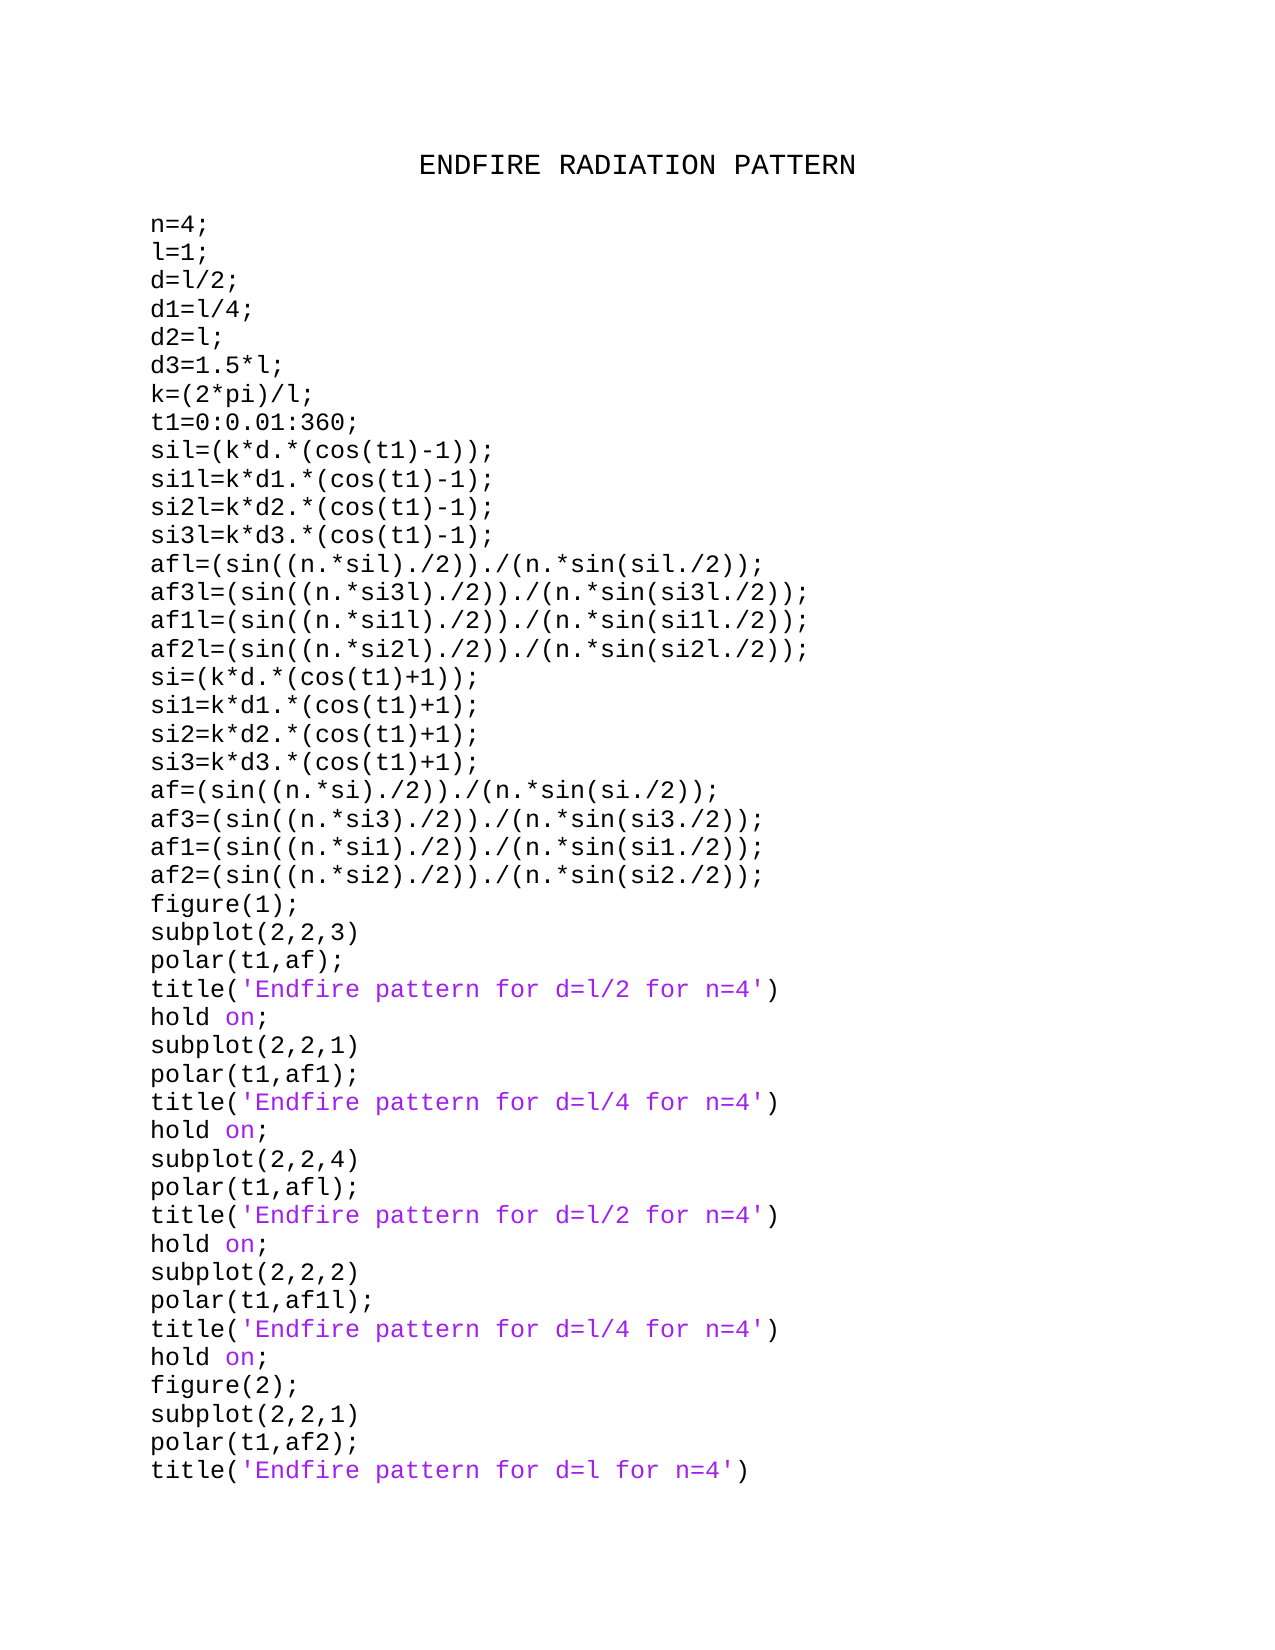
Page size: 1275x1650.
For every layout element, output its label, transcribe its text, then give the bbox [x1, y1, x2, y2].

text title('Endfire pattern for d=l/4 for n=4') [150, 1090, 1125, 1118]
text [150, 1458, 1125, 1486]
text d2=l; [150, 325, 1125, 353]
text l=1; [150, 240, 1125, 268]
text af2=(sin((n.*si2)./2))./(n.*sin(si2./2)); [150, 863, 1125, 891]
text n=4; [150, 211, 1125, 240]
text hold on; [150, 1345, 1125, 1373]
text si2l=k*d2.*(cos(t1)-1); [150, 495, 1125, 523]
text t1=0:0.01:360; [150, 410, 1125, 438]
text si3=k*d3.*(cos(t1)+1); [150, 750, 1125, 778]
text si1=k*d1.*(cos(t1)+1); [150, 693, 1125, 721]
text si=(k*d.*(cos(t1)+1)); [150, 665, 1125, 693]
text af1l=(sin((n.*si1l)./2))./(n.*sin(si1l./2)); [150, 608, 1125, 636]
text subplot(2,2,4) [150, 1146, 1125, 1175]
text polar(t1,af); [150, 948, 1125, 976]
text si1l=k*d1.*(cos(t1)-1); [150, 466, 1125, 495]
text hold on; [150, 1231, 1125, 1260]
text polar(t1,af1); [150, 1061, 1125, 1090]
text polar(t1,af1l); [150, 1288, 1125, 1316]
text afl=(sin((n.*sil)./2))./(n.*sin(sil./2)); [150, 551, 1125, 580]
text af1=(sin((n.*si1)./2))./(n.*sin(si1./2)); [150, 835, 1125, 863]
text af3l=(sin((n.*si3l)./2))./(n.*sin(si3l./2)); [150, 580, 1125, 608]
text subplot(2,2,3) [150, 920, 1125, 948]
text subplot(2,2,1) [150, 1033, 1125, 1061]
text ENDFIRE RADIATION PATTERN [150, 150, 1125, 183]
text polar(t1,af2); [150, 1430, 1125, 1458]
text d1=l/4; [150, 296, 1125, 325]
text sil=(k*d.*(cos(t1)-1)); [150, 438, 1125, 466]
text title('Endfire pattern for d=l/2 for n=4') [150, 1203, 1125, 1231]
text figure(1); [150, 891, 1125, 920]
text d3=1.5*l; [150, 353, 1125, 381]
text figure(2); [150, 1373, 1125, 1401]
text title('Endfire pattern for d=l/4 for n=4') [150, 1316, 1125, 1345]
text af2l=(sin((n.*si2l)./2))./(n.*sin(si2l./2)); [150, 636, 1125, 665]
text polar(t1,afl); [150, 1175, 1125, 1203]
text k=(2*pi)/l; [150, 381, 1125, 410]
text af=(sin((n.*si)./2))./(n.*sin(si./2)); [150, 778, 1125, 806]
text si3l=k*d3.*(cos(t1)-1); [150, 523, 1125, 551]
text subplot(2,2,2) [150, 1260, 1125, 1288]
text af3=(sin((n.*si3)./2))./(n.*sin(si3./2)); [150, 806, 1125, 835]
text hold on; [150, 1118, 1125, 1146]
text si2=k*d2.*(cos(t1)+1); [150, 721, 1125, 750]
text title('Endfire pattern for d=l/2 for n=4') [150, 976, 1125, 1005]
text d=l/2; [150, 268, 1125, 296]
text hold on; [150, 1005, 1125, 1033]
text subplot(2,2,1) [150, 1401, 1125, 1430]
